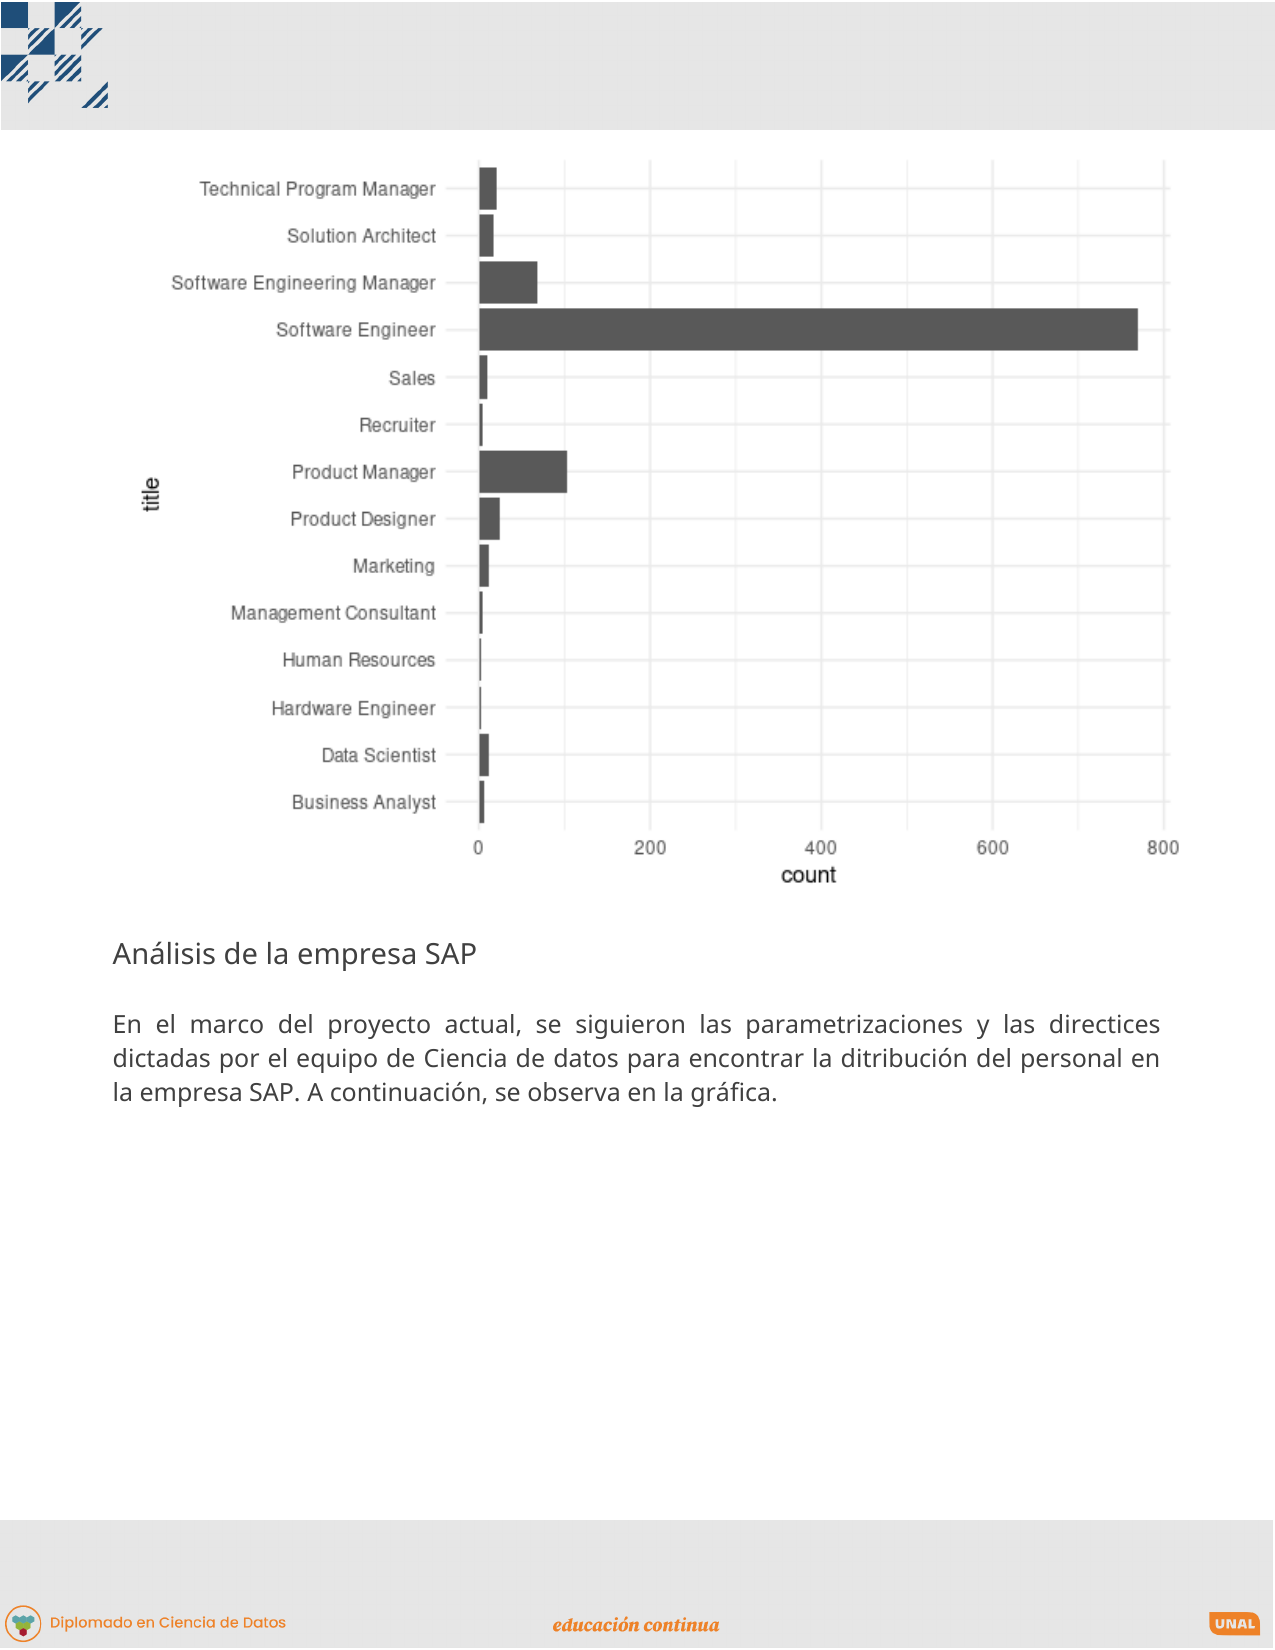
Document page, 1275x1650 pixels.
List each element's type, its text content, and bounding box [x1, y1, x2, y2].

picture [1, 2, 1275, 130]
subtitle Análisis de la empresa SAP [112, 933, 1162, 973]
picture [131, 150, 1182, 900]
picture [0, 1520, 1274, 1648]
text En el marco del proyecto actual, se siguieron las parametrizaciones y las directices dictadas por el equipo de Ciencia de datos para encontrar la ditribución del personal en la empresa SAP. A continuación, se observa en la gráfica. [112, 1006, 1162, 1108]
